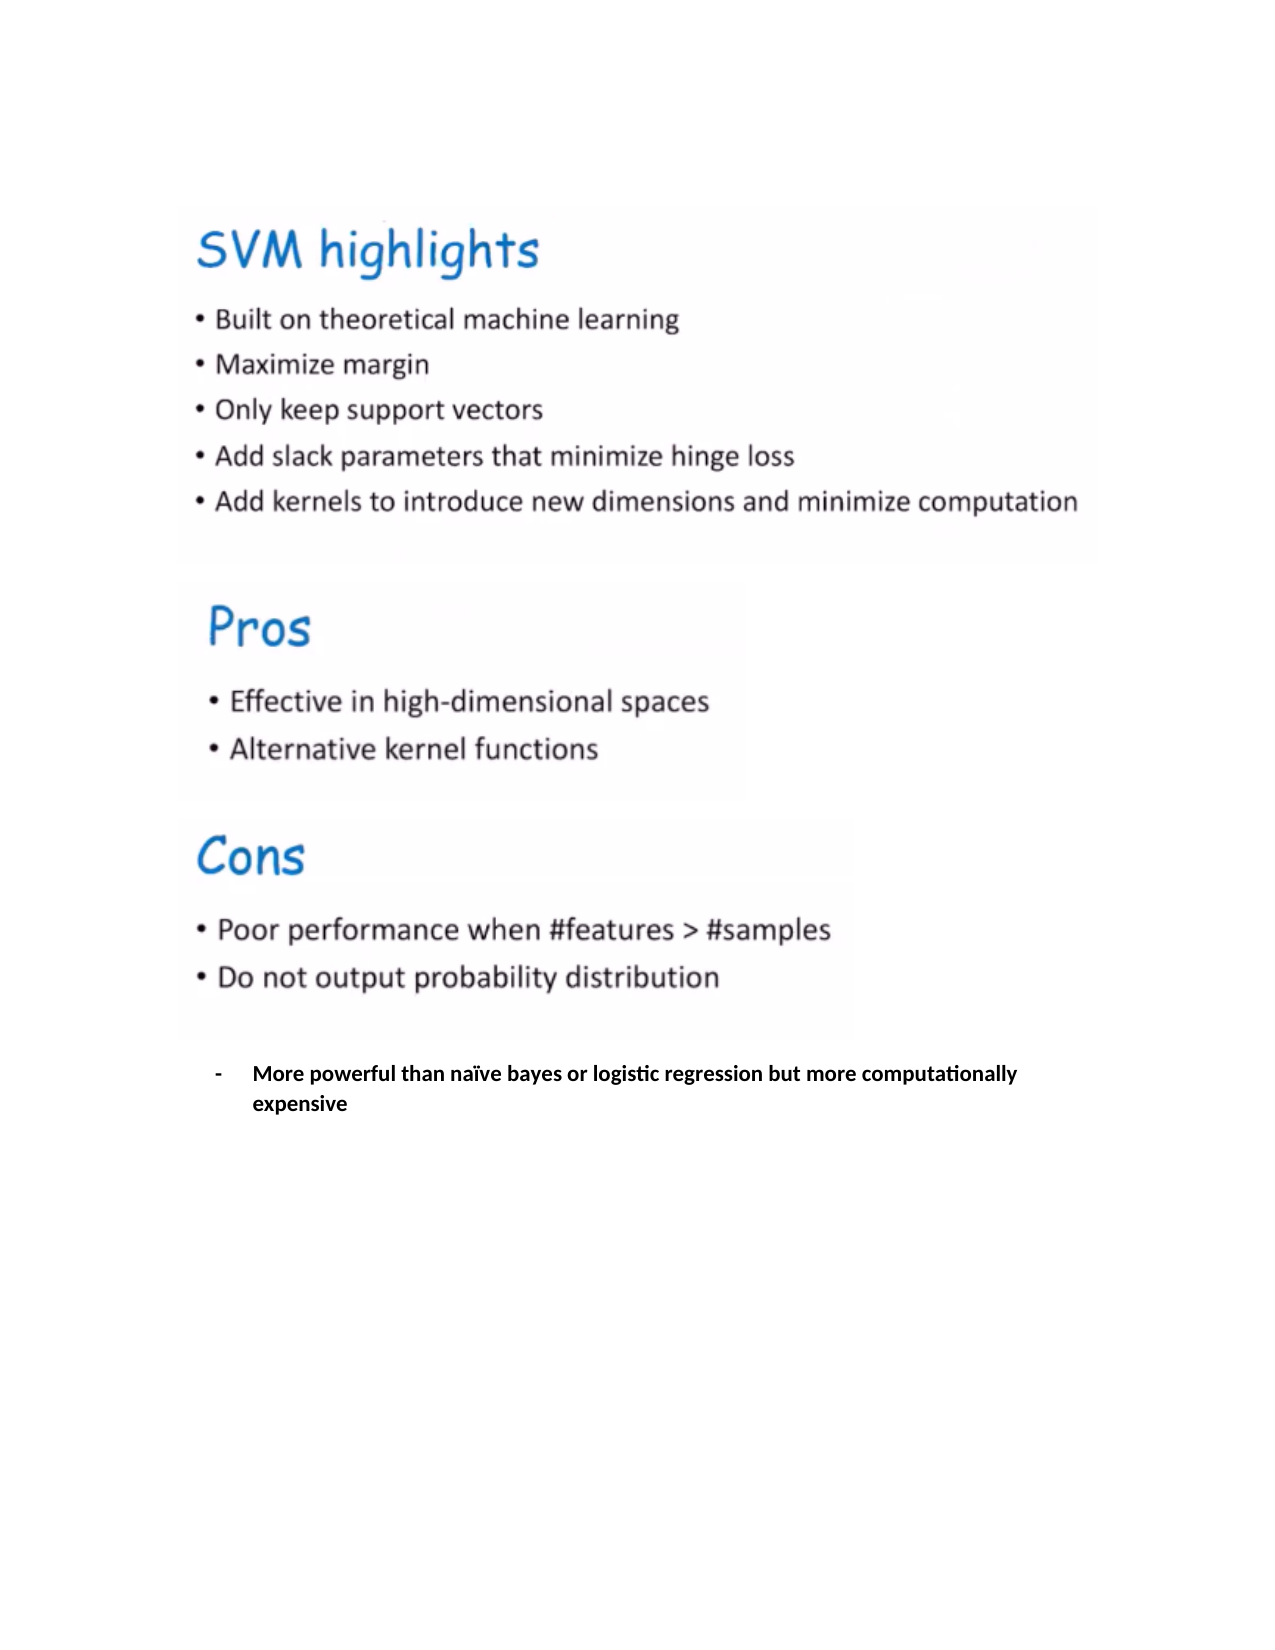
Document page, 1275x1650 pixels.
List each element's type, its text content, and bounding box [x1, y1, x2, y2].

list More powerful than naïve bayes or logistic regression but more computationally expensive [215, 1059, 1098, 1117]
picture [177, 582, 746, 801]
picture [177, 819, 854, 1040]
picture [177, 206, 1098, 564]
